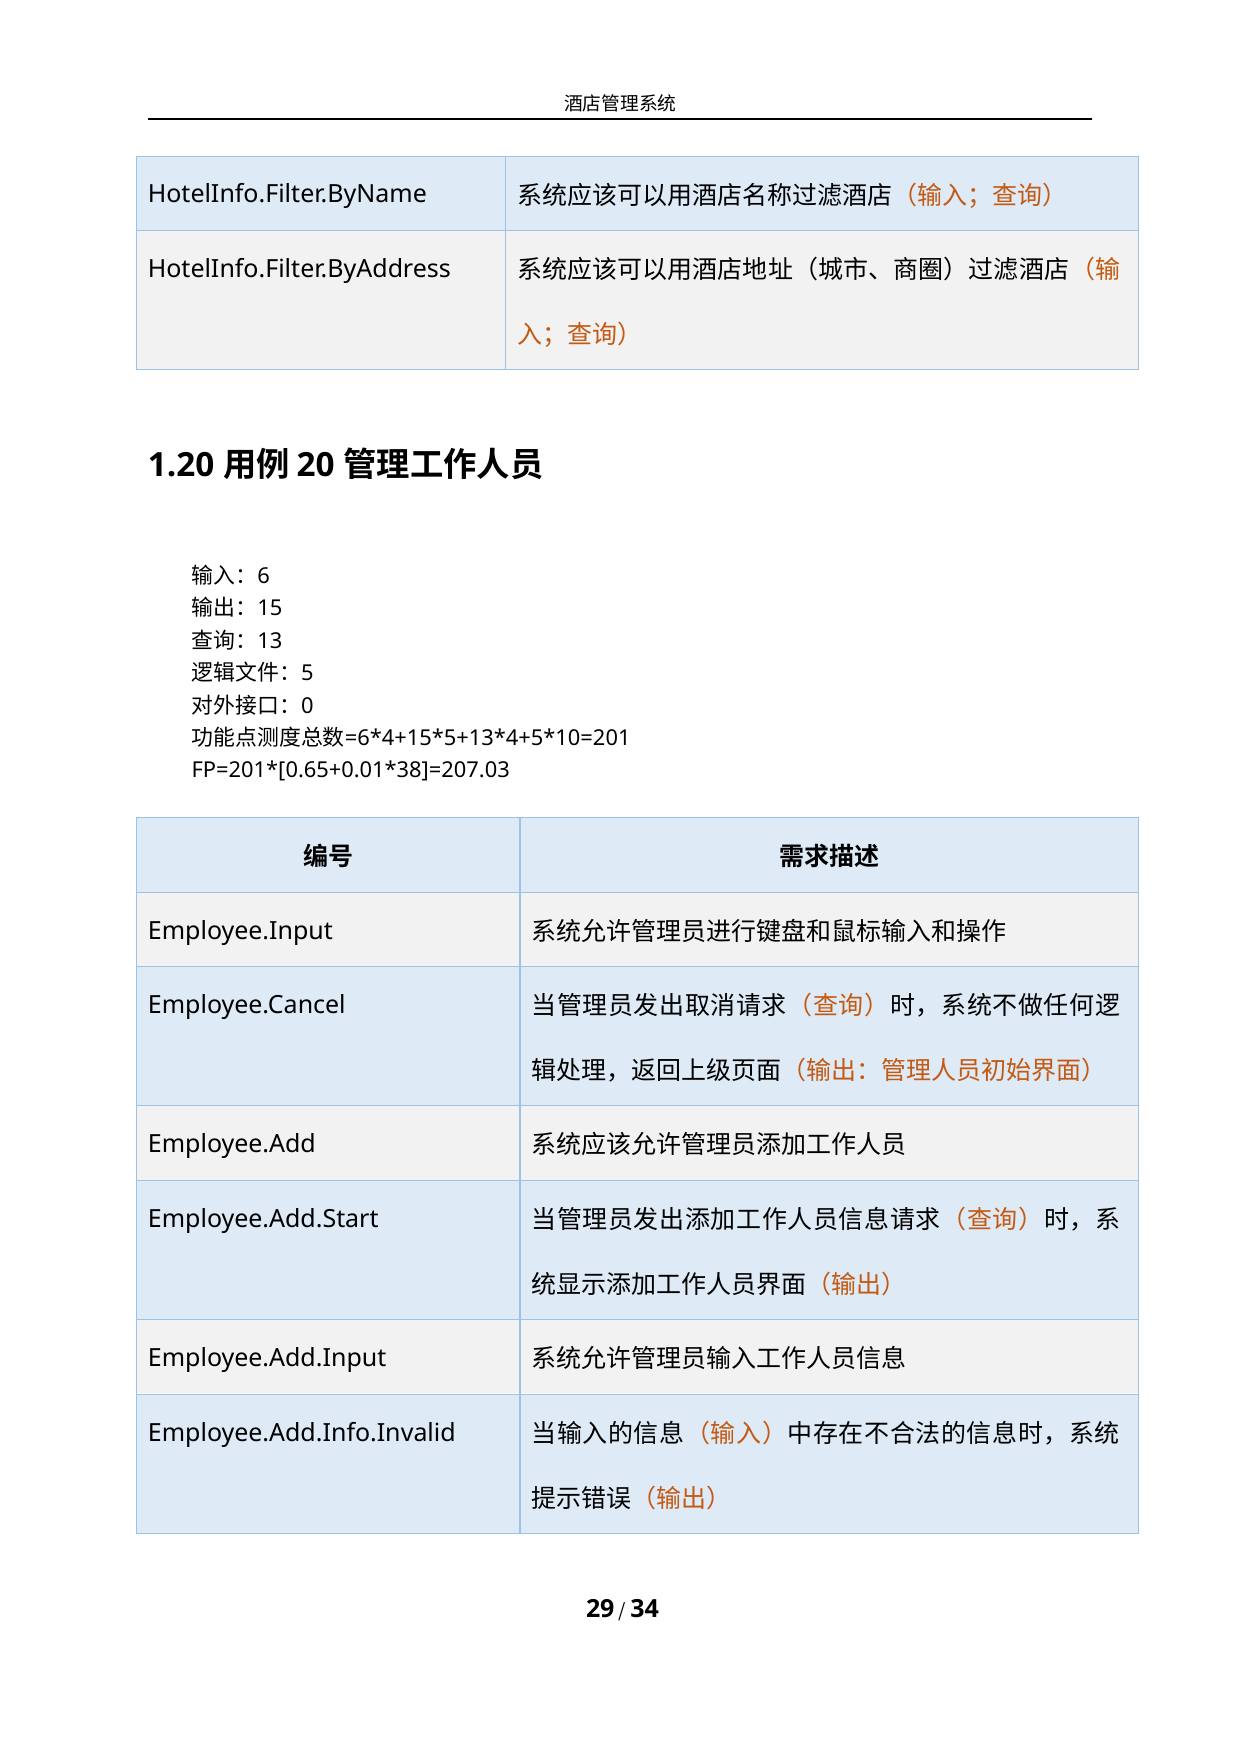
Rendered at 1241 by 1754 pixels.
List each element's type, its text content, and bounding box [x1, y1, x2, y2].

text 功能点测度总数=6*4+15*5+13*4+5*10=201 [191, 720, 1092, 752]
table_cell 系统应该可以用酒店地址（城市、商圈）过滤酒店（输入；查询） [506, 231, 1138, 369]
subtitle 1.20 用例20 管理工作人员 [148, 430, 1092, 495]
table_cell 当管理员发出添加工作人员信息请求（查询）时，系统显示添加工作人员界面（输出） [521, 1181, 1138, 1319]
table_cell Employee.Add.Start [137, 1181, 519, 1319]
table_cell Employee.Add [137, 1106, 519, 1180]
table_cell HotelInfo.Filter.ByName [137, 157, 505, 230]
table_cell Employee.Add.Input [137, 1320, 519, 1393]
table_cell HotelInfo.Filter.ByAddress [137, 231, 505, 369]
text FP=201*[0.65+0.01*38]=207.03 [191, 752, 1092, 785]
table_cell 系统允许管理员进行键盘和鼠标输入和操作 [521, 893, 1138, 966]
table_cell 当输入的信息（输入）中存在不合法的信息时，系统提示错误（输出） [521, 1395, 1138, 1533]
table_cell Employee.Cancel [137, 967, 519, 1105]
text 输入：6 [191, 557, 1092, 590]
table_cell 系统允许管理员输入工作人员信息 [521, 1320, 1138, 1393]
table_header 需求描述 [521, 818, 1138, 892]
table_header 编号 [137, 818, 519, 892]
table_cell 系统应该可以用酒店名称过滤酒店（输入；查询） [506, 157, 1138, 230]
table_cell 当管理员发出取消请求（查询）时，系统不做任何逻辑处理，返回上级页面（输出：管理人员初始界面） [521, 967, 1138, 1105]
text 逻辑文件：5 [191, 655, 1092, 687]
text 输出：15 [191, 590, 1092, 622]
table_cell 系统应该允许管理员添加工作人员 [521, 1106, 1138, 1180]
table_cell Employee.Input [137, 893, 519, 966]
text 查询：13 [191, 622, 1092, 655]
table_cell Employee.Add.Info.Invalid [137, 1395, 519, 1533]
text 对外接口：0 [191, 687, 1092, 720]
